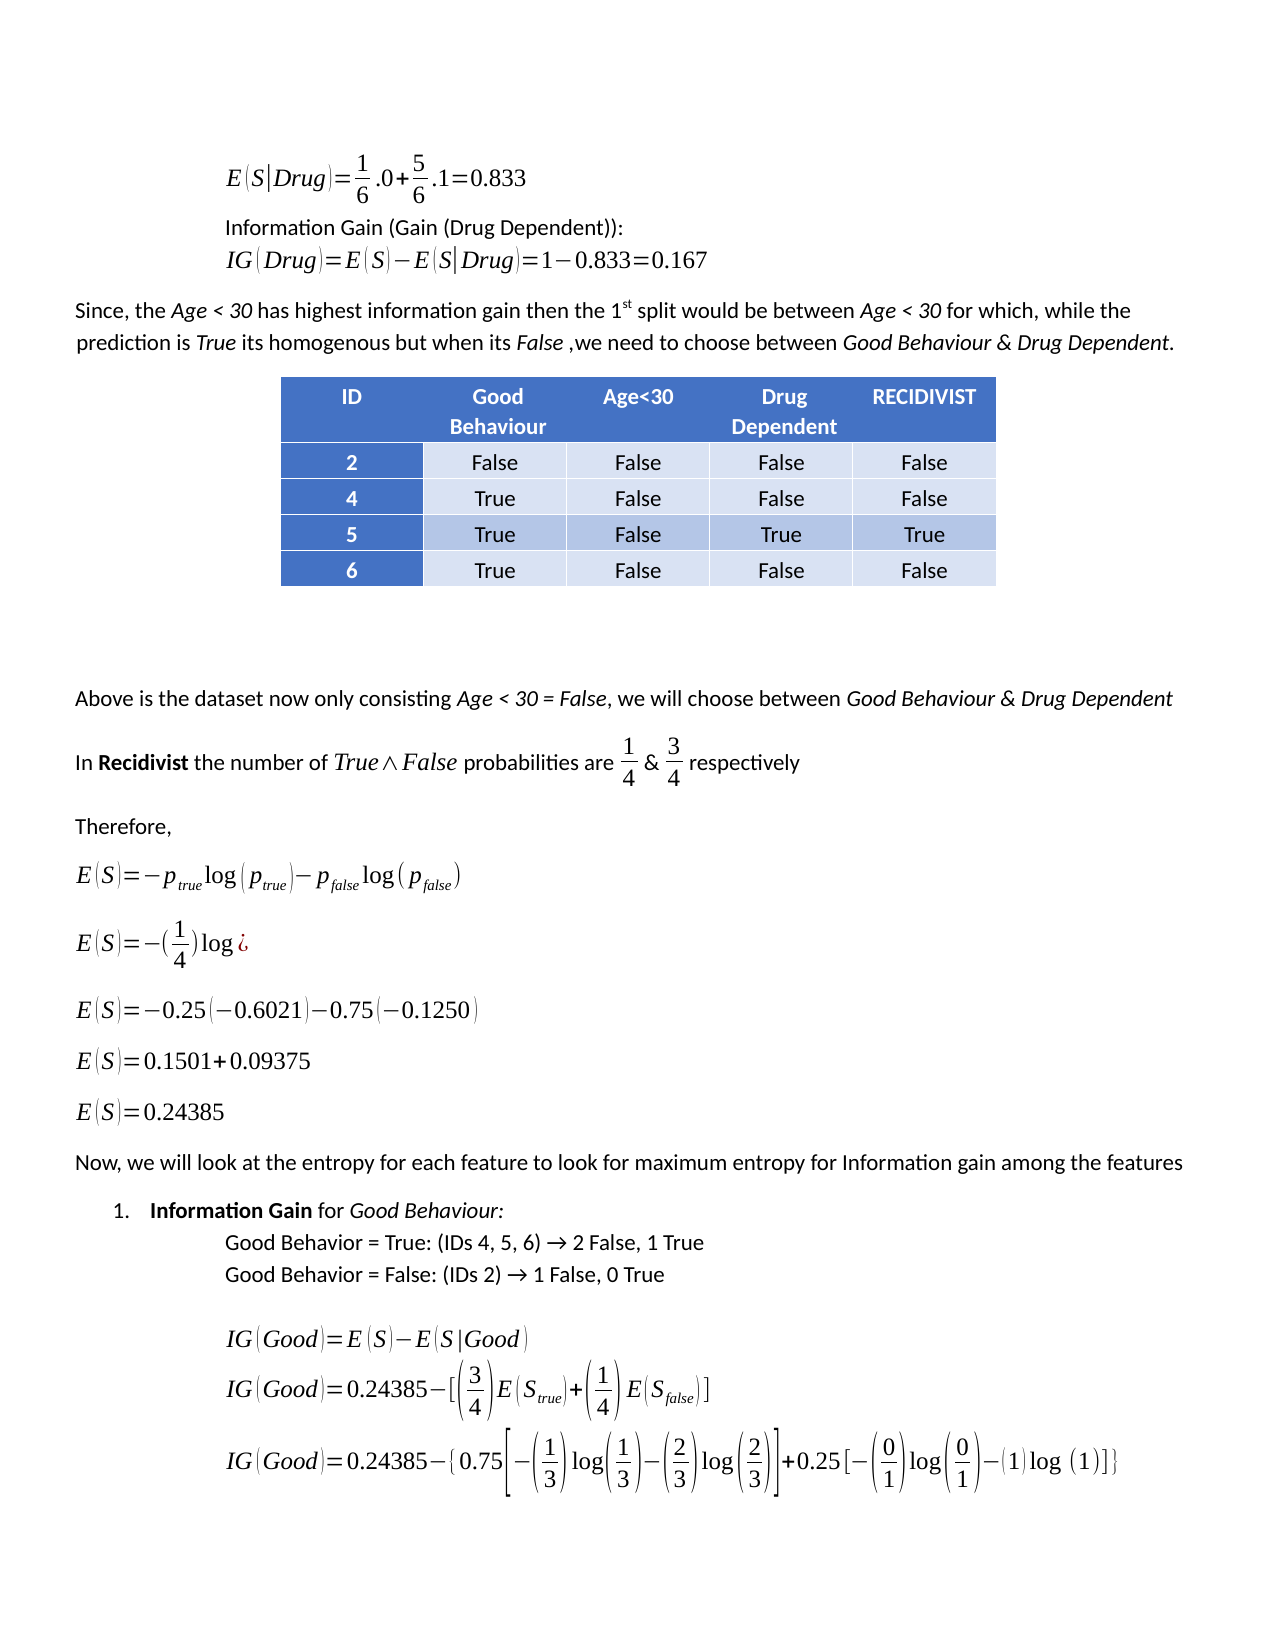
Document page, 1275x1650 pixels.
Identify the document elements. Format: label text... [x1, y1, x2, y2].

table_cell 6 [281, 551, 423, 586]
table_cell True [424, 515, 566, 550]
table_cell 2 [281, 443, 423, 478]
table_cell False [567, 515, 709, 550]
list Information Gain for Good Behaviour: [112, 1197, 1194, 1225]
text Since, the Age < 30 has highest information gain then the 1st split would be between Age < 30 for which, while the prediction is True its homogenous but when its False ,we need to choose between Good Behaviour & Drug Dependent. [75, 296, 1194, 356]
table_header Age<30 [566, 377, 710, 442]
text Now, we will look at the entropy for each feature to look for maximum entropy for Information gain among the features [75, 1148, 1194, 1176]
table_header ID [281, 377, 423, 442]
table_header Drug Dependent [710, 377, 853, 442]
table_cell False [567, 443, 709, 478]
table_cell False [853, 479, 996, 514]
table_cell False [853, 443, 996, 478]
table_cell False [710, 443, 852, 478]
table_cell 4 [281, 479, 423, 514]
table_cell False [567, 551, 709, 586]
table_cell False [424, 443, 566, 478]
text Therefore, [75, 812, 1194, 840]
table_cell True [710, 515, 852, 550]
text In Recidivist the number of probabilities are & respectively [75, 733, 1194, 792]
table_cell False [710, 551, 852, 586]
table_cell False [853, 551, 996, 586]
list Good Behavior = False: (IDs 2) → 1 False, 0 True [225, 1260, 1194, 1288]
table_cell False [567, 479, 709, 514]
table_cell False [710, 479, 852, 514]
table_cell 5 [281, 515, 423, 550]
text Above is the dataset now only consisting Age < 30 = False, we will choose between Good Behaviour & Drug Dependent [75, 684, 1194, 712]
list Information Gain (Gain (Drug Dependent)): [225, 213, 1194, 241]
table_cell True [853, 515, 996, 550]
table_header Good Behaviour [423, 377, 566, 442]
table_cell True [424, 551, 566, 586]
list Good Behavior = True: (IDs 4, 5, 6) → 2 False, 1 True [225, 1228, 1194, 1257]
table_cell True [424, 479, 566, 514]
table_header RECIDIVIST [853, 377, 996, 442]
